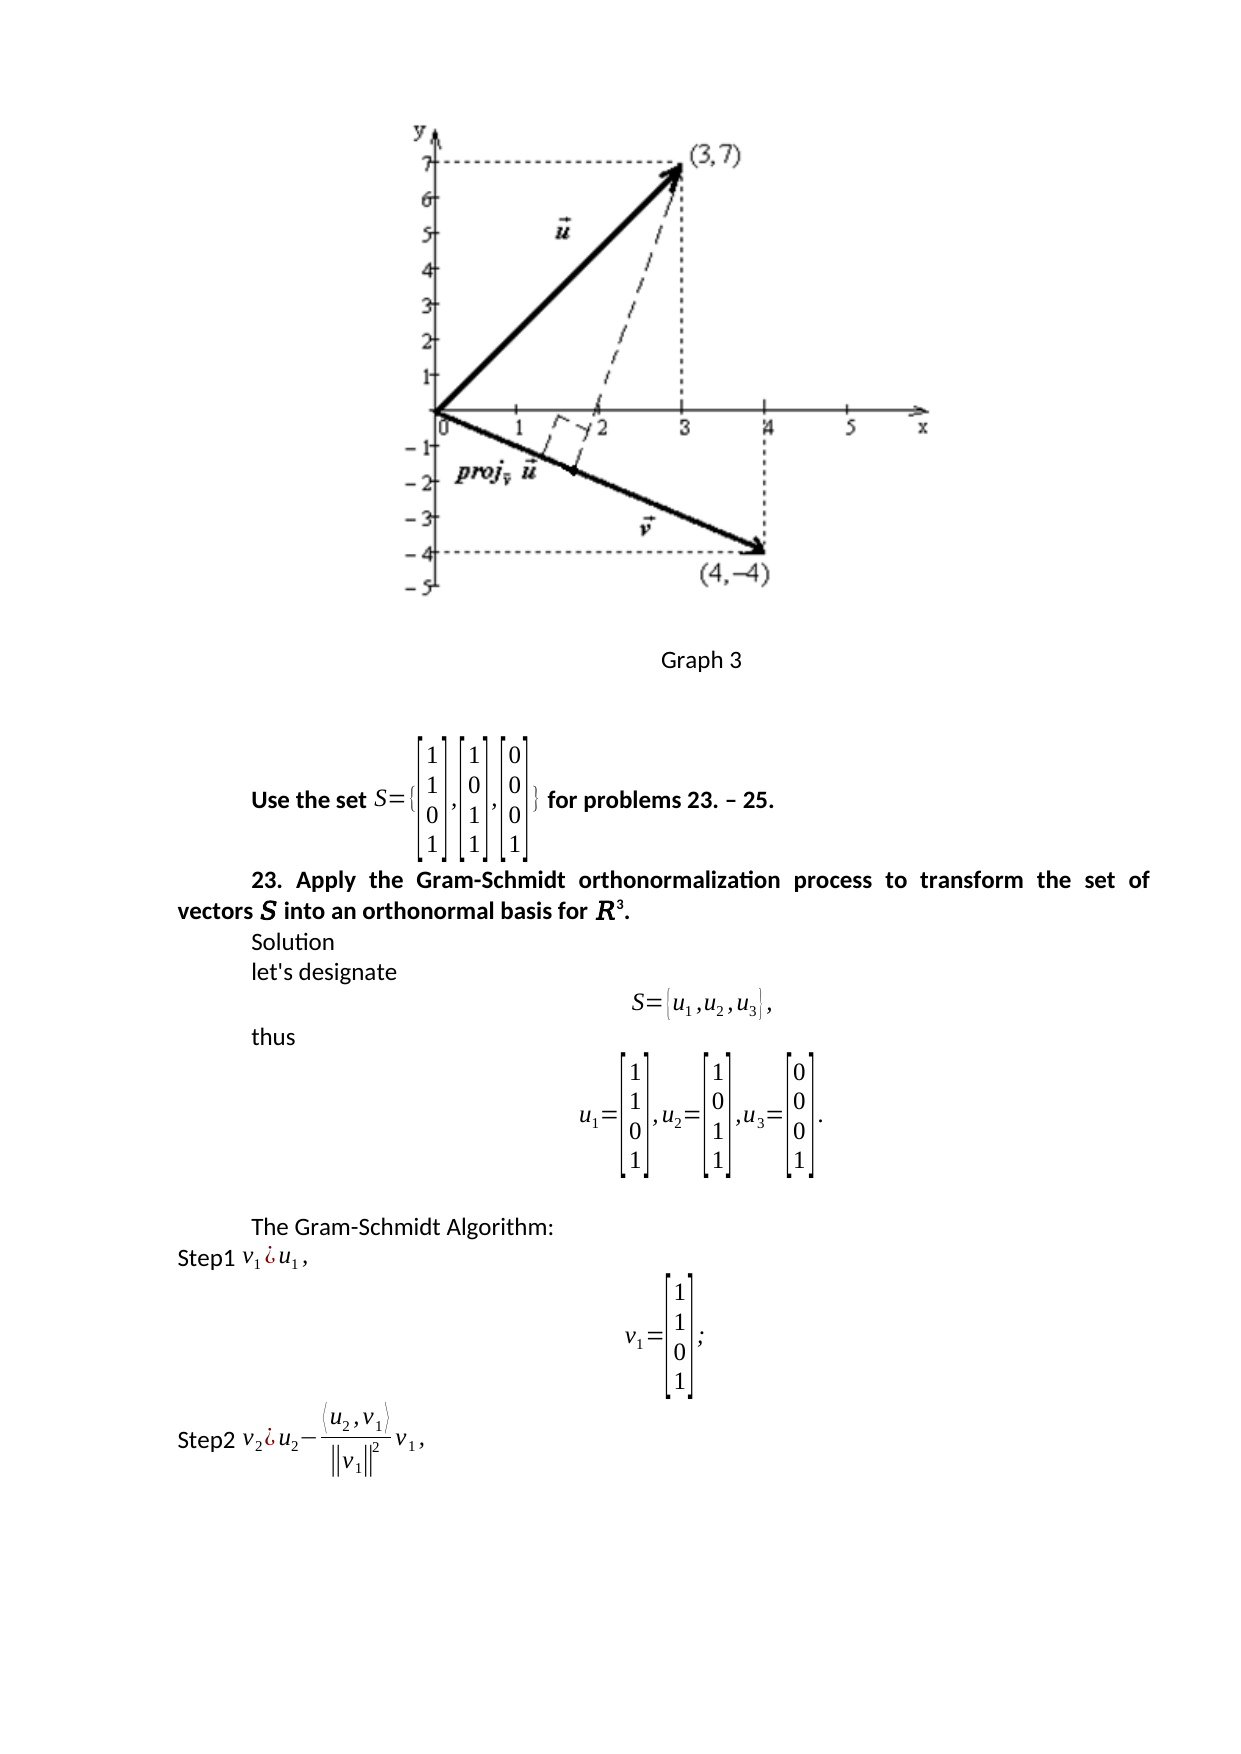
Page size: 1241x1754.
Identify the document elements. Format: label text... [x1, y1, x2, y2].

text 23. Apply the Gram-Schmidt orthonormalization process to transform the set of vectors 𝑆 into an orthonormal basis for 𝑅3. [177, 864, 1152, 926]
text Step1 [177, 1241, 1152, 1273]
text thus [177, 1021, 1152, 1052]
text The Gram-Schmidt Algorithm: [177, 1211, 1152, 1241]
text Graph 3 [177, 644, 1152, 674]
text Step2 [177, 1401, 1152, 1478]
picture [394, 118, 934, 614]
text Solution [177, 926, 1152, 956]
text let's designate [177, 956, 1152, 987]
text Use the set for problems 23. – 25. [177, 736, 1152, 864]
